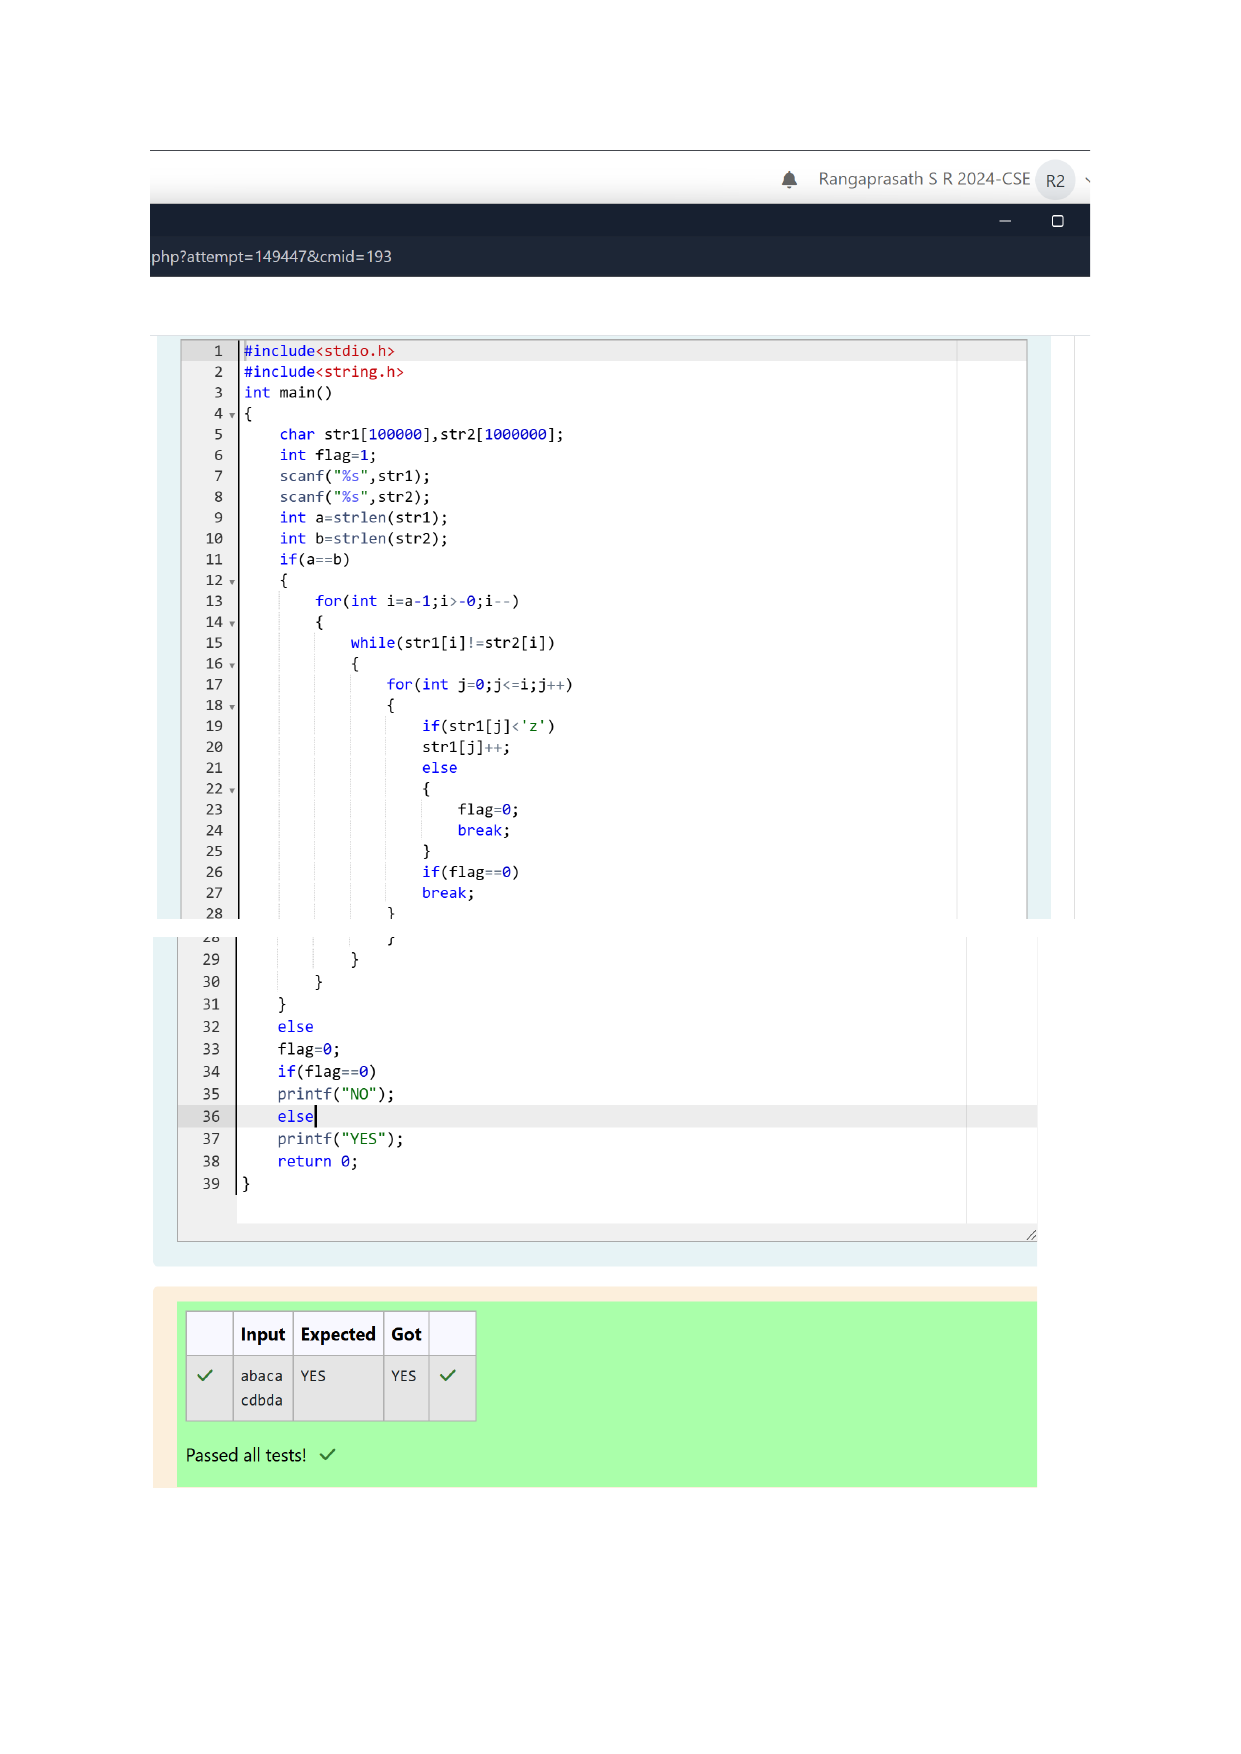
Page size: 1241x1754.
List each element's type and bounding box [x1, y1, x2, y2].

picture [150, 150, 1091, 919]
picture [150, 937, 1038, 1488]
